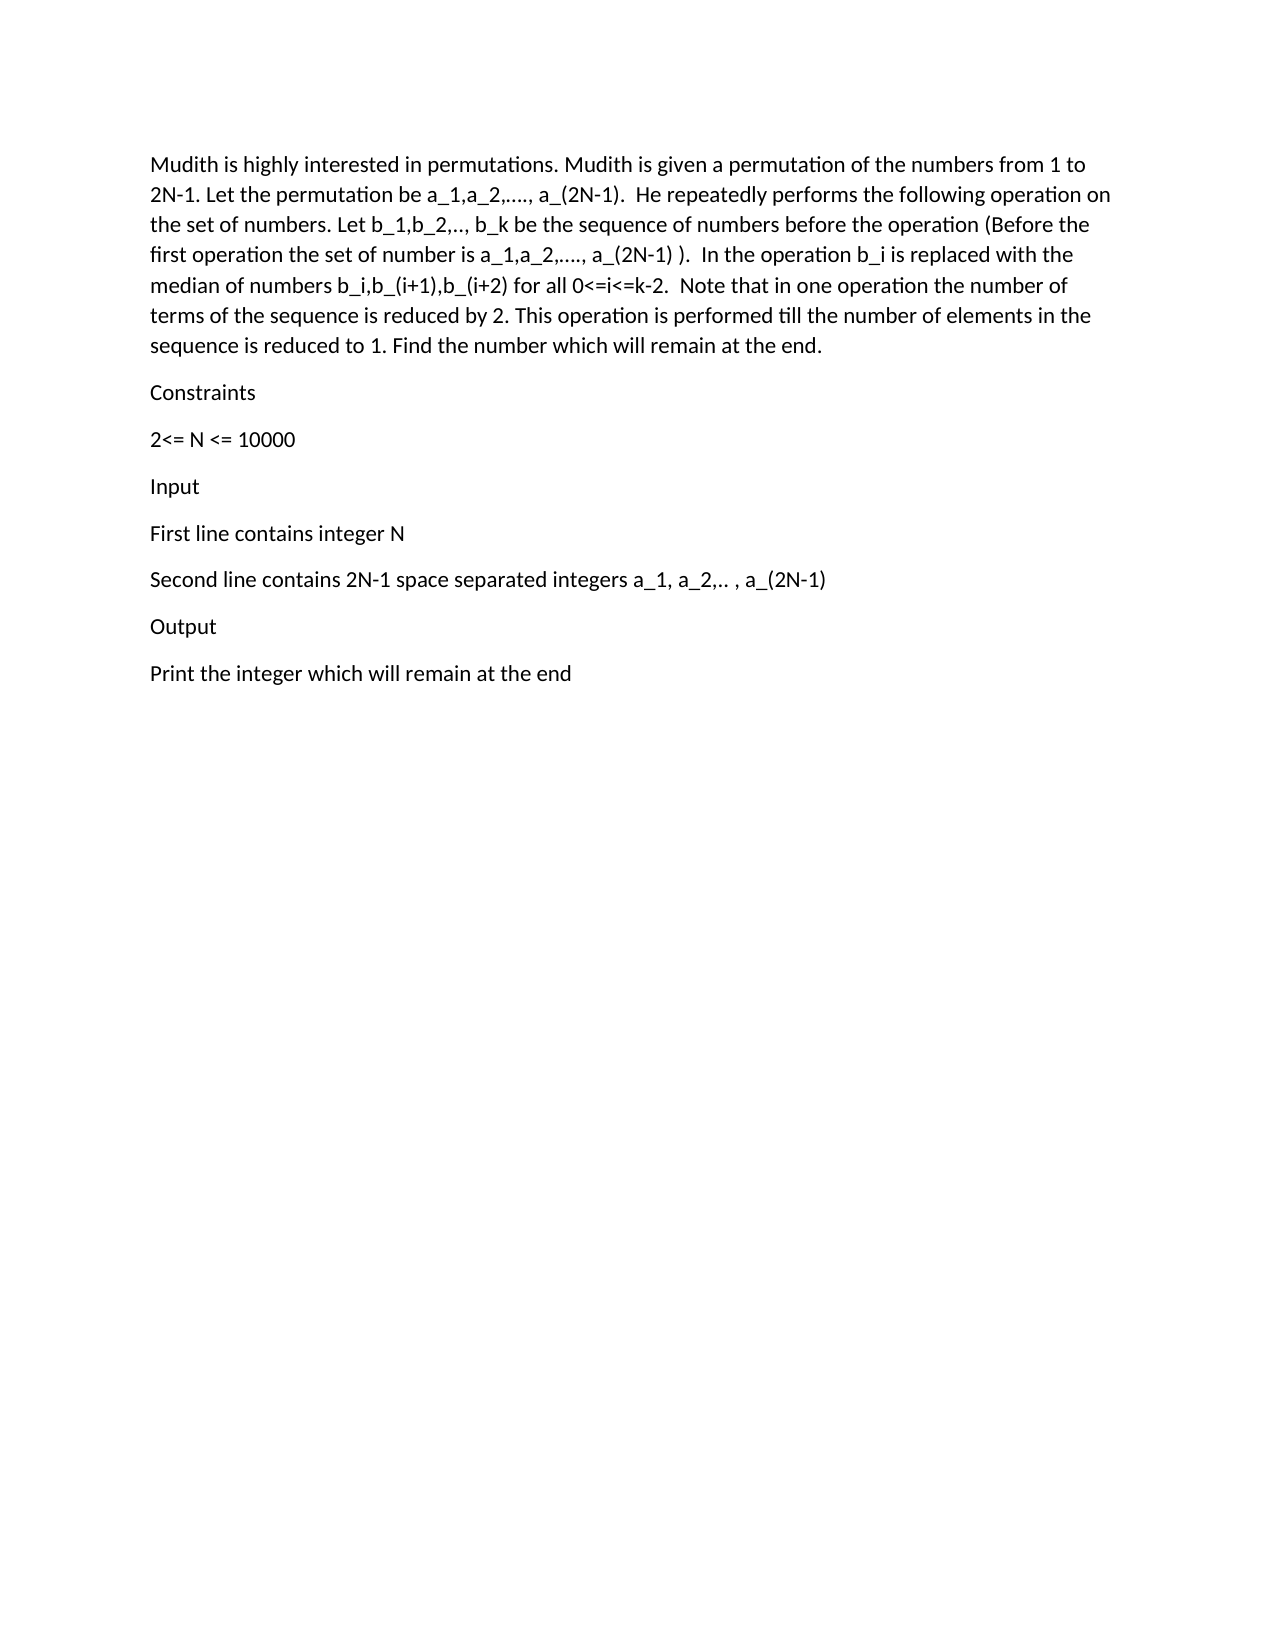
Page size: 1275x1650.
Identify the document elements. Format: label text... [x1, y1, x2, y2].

text Second line contains 2N-1 space separated integers a_1, a_2,.. , a_(2N-1) [150, 566, 1125, 594]
text Input [150, 472, 1125, 500]
text Mudith is highly interested in permutations. Mudith is given a permutation of the numbers from 1 to 2N-1. Let the permutation be a_1,a_2,…., a_(2N-1). He repeatedly performs the following operation on the set of numbers. Let b_1,b_2,.., b_k be the sequence of numbers before the operation (Before the first operation the set of number is a_1,a_2,…., a_(2N-1) ). In the operation b_i is replaced with the median of numbers b_i,b_(i+1),b_(i+2) for all 0<=i<=k-2. Note that in one operation the number of terms of the sequence is reduced by 2. This operation is performed till the number of elements in the sequence is reduced to 1. Find the number which will remain at the end. [150, 150, 1125, 359]
text Output [150, 612, 1125, 641]
text Print the integer which will remain at the end [150, 659, 1125, 687]
text Constraints [150, 378, 1125, 406]
text First line contains integer N [150, 519, 1125, 547]
text 2<= N <= 10000 [150, 425, 1125, 453]
